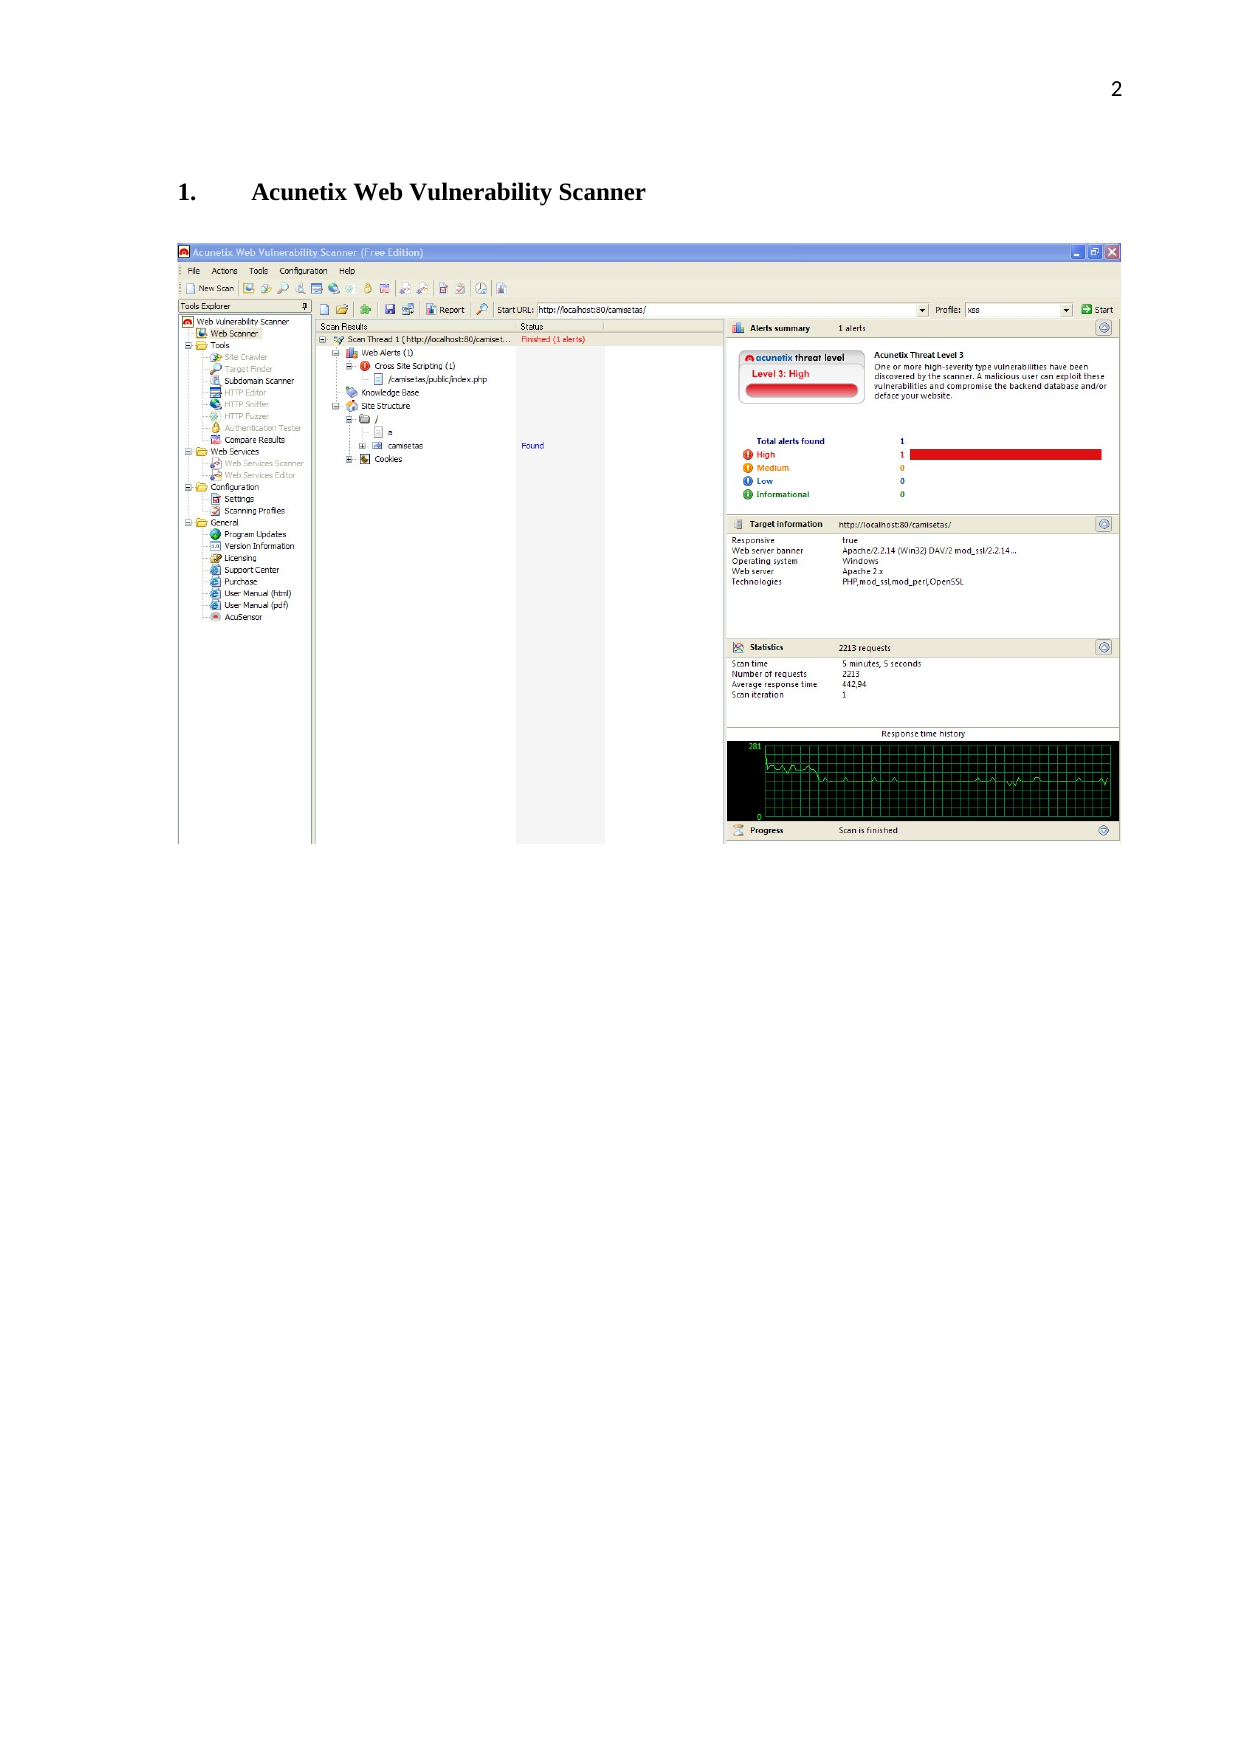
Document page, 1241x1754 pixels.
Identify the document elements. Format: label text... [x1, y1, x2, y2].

picture [177, 243, 1121, 844]
list Acunetix Web Vulnerability Scanner [177, 177, 1122, 206]
